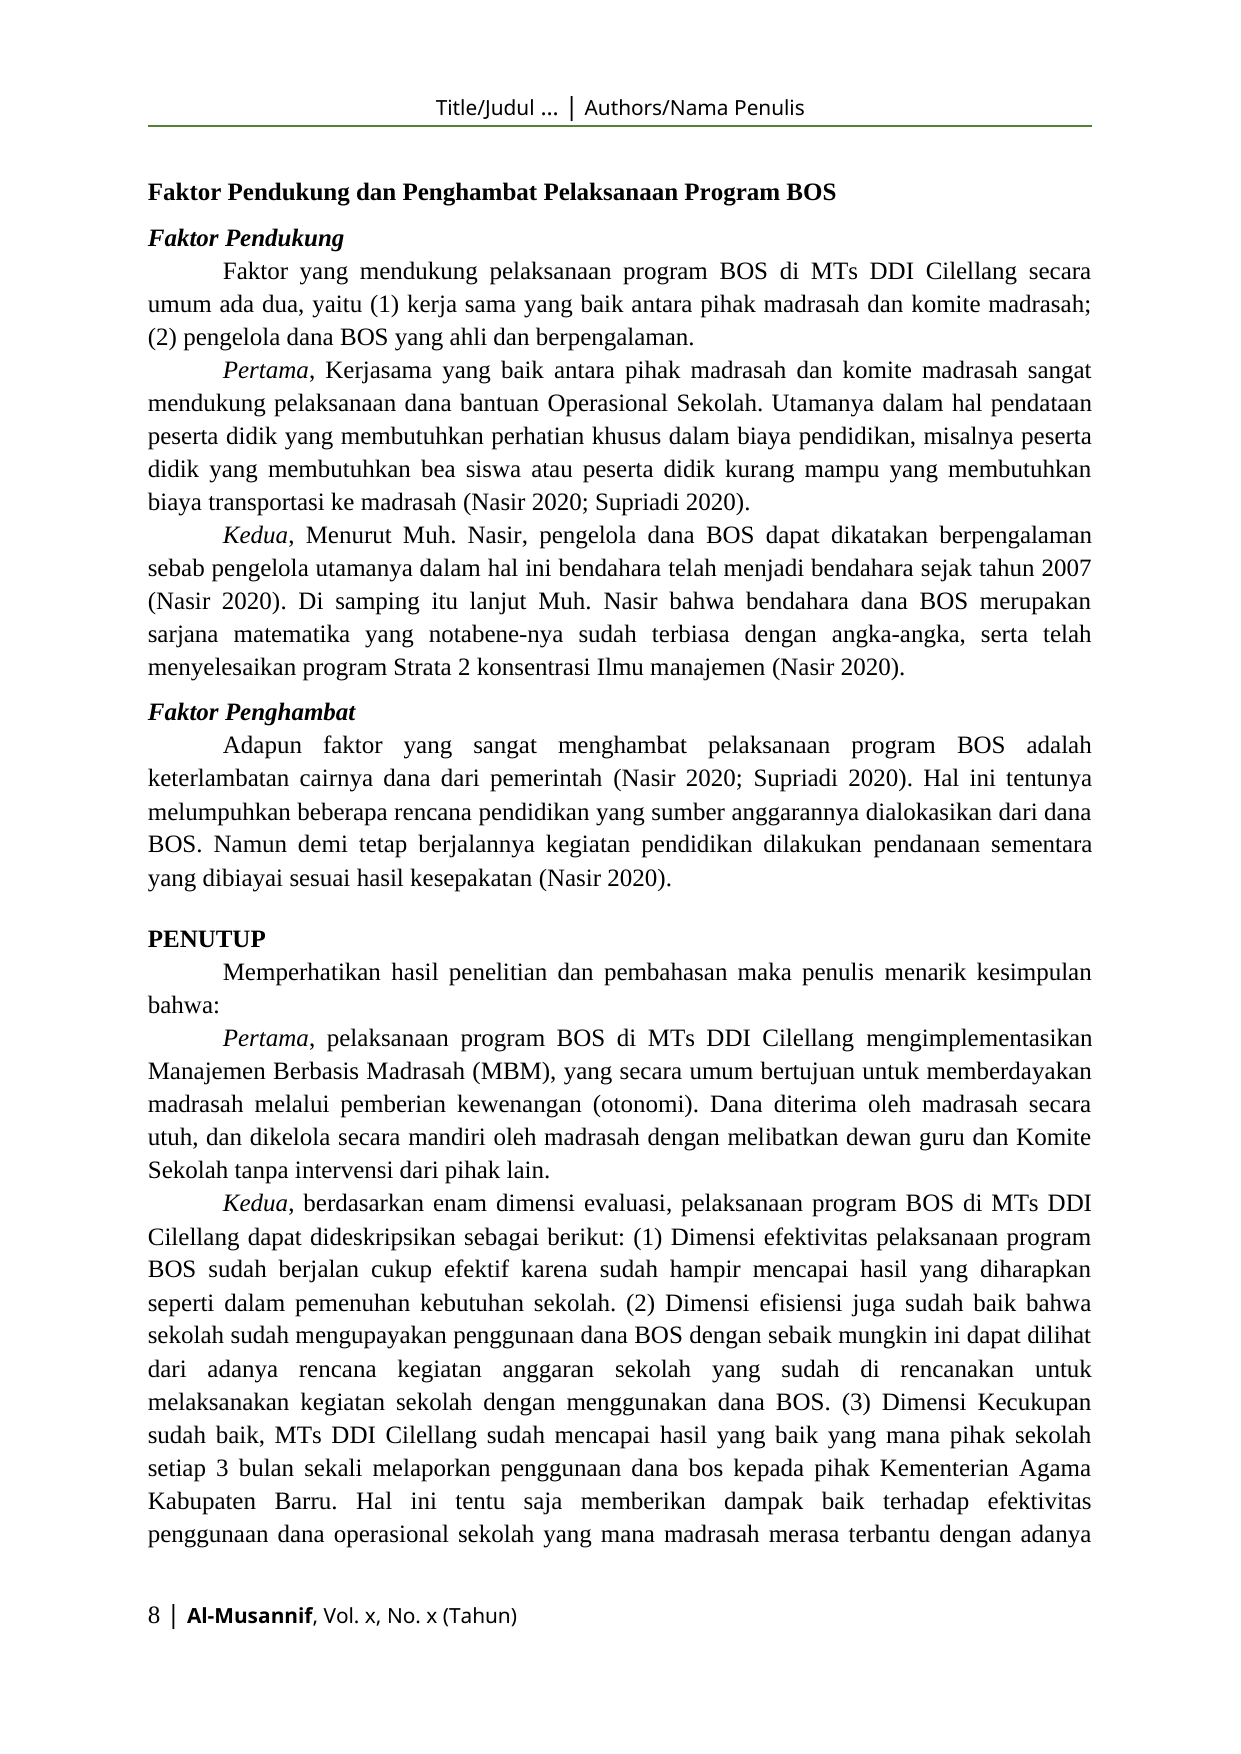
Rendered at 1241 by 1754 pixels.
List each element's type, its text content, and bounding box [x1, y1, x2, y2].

text Adapun faktor yang sangat menghambat pelaksanaan program BOS adalah keterlambatan cairnya dana dari pemerintah (Nasir 2020; Supriadi 2020). Hal ini tentunya melumpuhkan beberapa rencana pendidikan yang sumber anggarannya dialokasikan dari dana BOS. Namun demi tetap berjalannya kegiatan pendidikan dilakukan pendanaan sementara yang dibiayai sesuai hasil kesepakatan (Nasir 2020). [148, 731, 1092, 891]
text Faktor yang mendukung pelaksanaan program BOS di MTs DDI Cilellang secara umum ada dua, yaitu (1) kerja sama yang baik antara pihak madrasah dan komite madrasah; (2) pengelola dana BOS yang ahli dan berpengalaman. [148, 256, 1092, 351]
list Faktor Penghambat [148, 697, 1092, 726]
text Pertama, Kerjasama yang baik antara pihak madrasah dan komite madrasah sangat mendukung pelaksanaan dana bantuan Operasional Sekolah. Utamanya dalam hal pendataan peserta didik yang membutuhkan perhatian khusus dalam biaya pendidikan, misalnya peserta didik yang membutuhkan bea siswa atau peserta didik kurang mampu yang membutuhkan biaya transportasi ke madrasah (Nasir 2020; Supriadi 2020). [148, 355, 1092, 516]
text Kedua, Menurut Muh. Nasir, pengelola dana BOS dapat dikatakan berpengalaman sebab pengelola utamanya dalam hal ini bendahara telah menjadi bendahara sejak tahun 2007 (Nasir 2020). Di samping itu lanjut Muh. Nasir bahwa bendahara dana BOS merupakan sarjana matematika yang notabene-nya sudah terbiasa dengan angka-angka, serta telah menyelesaikan program Strata 2 konsentrasi Ilmu manajemen (Nasir 2020). [148, 520, 1092, 681]
text Pertama, pelaksanaan program BOS di MTs DDI Cilellang mengimplementasikan Manajemen Berbasis Madrasah (MBM), yang secara umum bertujuan untuk memberdayakan madrasah melalui pemberian kewenangan (otonomi). Dana diterima oleh madrasah secara utuh, dan dikelola secara mandiri oleh madrasah dengan melibatkan dewan guru dan Komite Sekolah tanpa intervensi dari pihak lain. [148, 1023, 1092, 1184]
text Memperhatikan hasil penelitian dan pembahasan maka penulis menarik kesimpulan bahwa: [148, 957, 1092, 1019]
list Faktor Pendukung [148, 223, 1092, 251]
list Faktor Pendukung dan Penghambat Pelaksanaan Program BOS [148, 177, 1092, 206]
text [148, 1188, 1092, 1547]
text PENUTUP [148, 924, 1092, 953]
